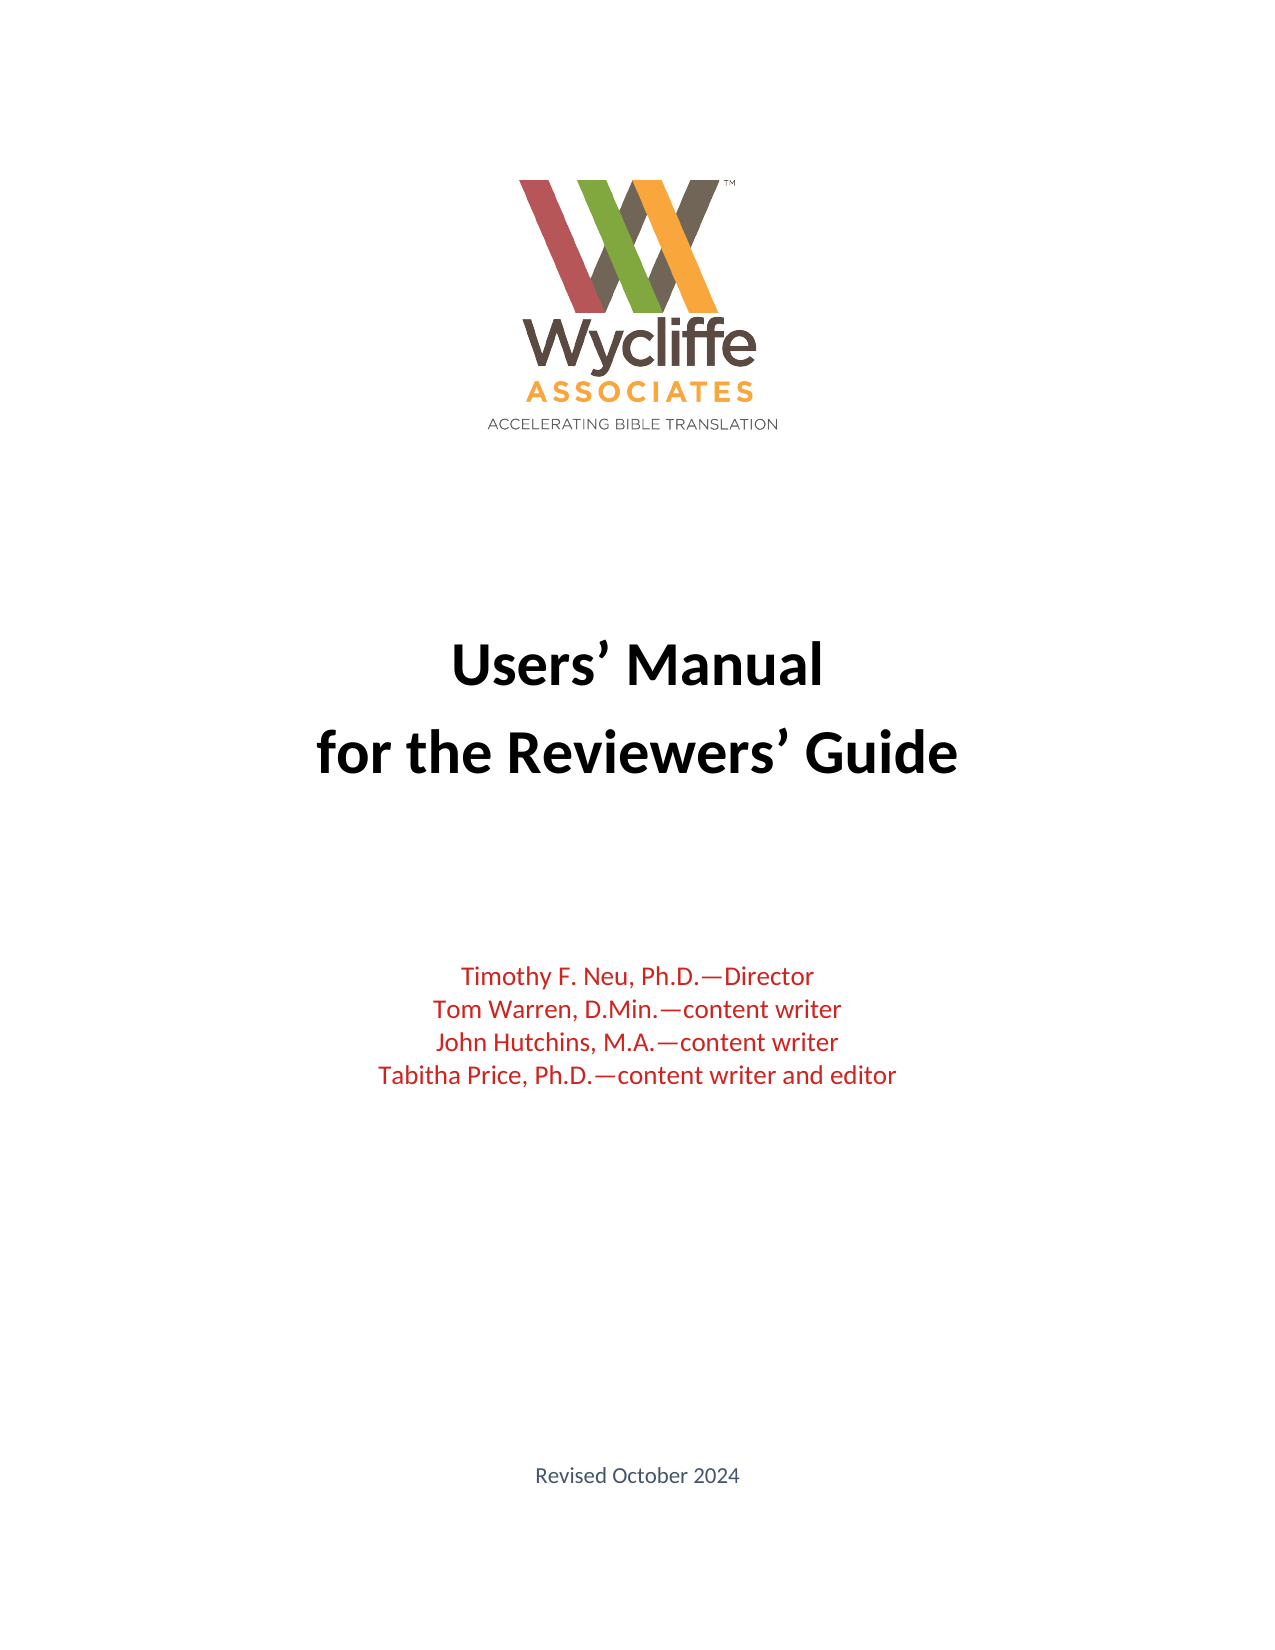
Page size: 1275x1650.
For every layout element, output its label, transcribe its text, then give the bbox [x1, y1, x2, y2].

text Timothy F. Neu, Ph.D.—Director [150, 959, 1125, 992]
picture [478, 180, 797, 446]
text Revised October 2024 [150, 1461, 1125, 1489]
text Tom Warren, D.Min.—content writer [150, 992, 1125, 1025]
text John Hutchins, M.A.—content writer [150, 1025, 1125, 1058]
text Users’ Manual [150, 625, 1125, 701]
text for the Reviewers’ Guide [150, 713, 1125, 789]
text Tabitha Price, Ph.D.—content writer and editor [150, 1058, 1125, 1091]
